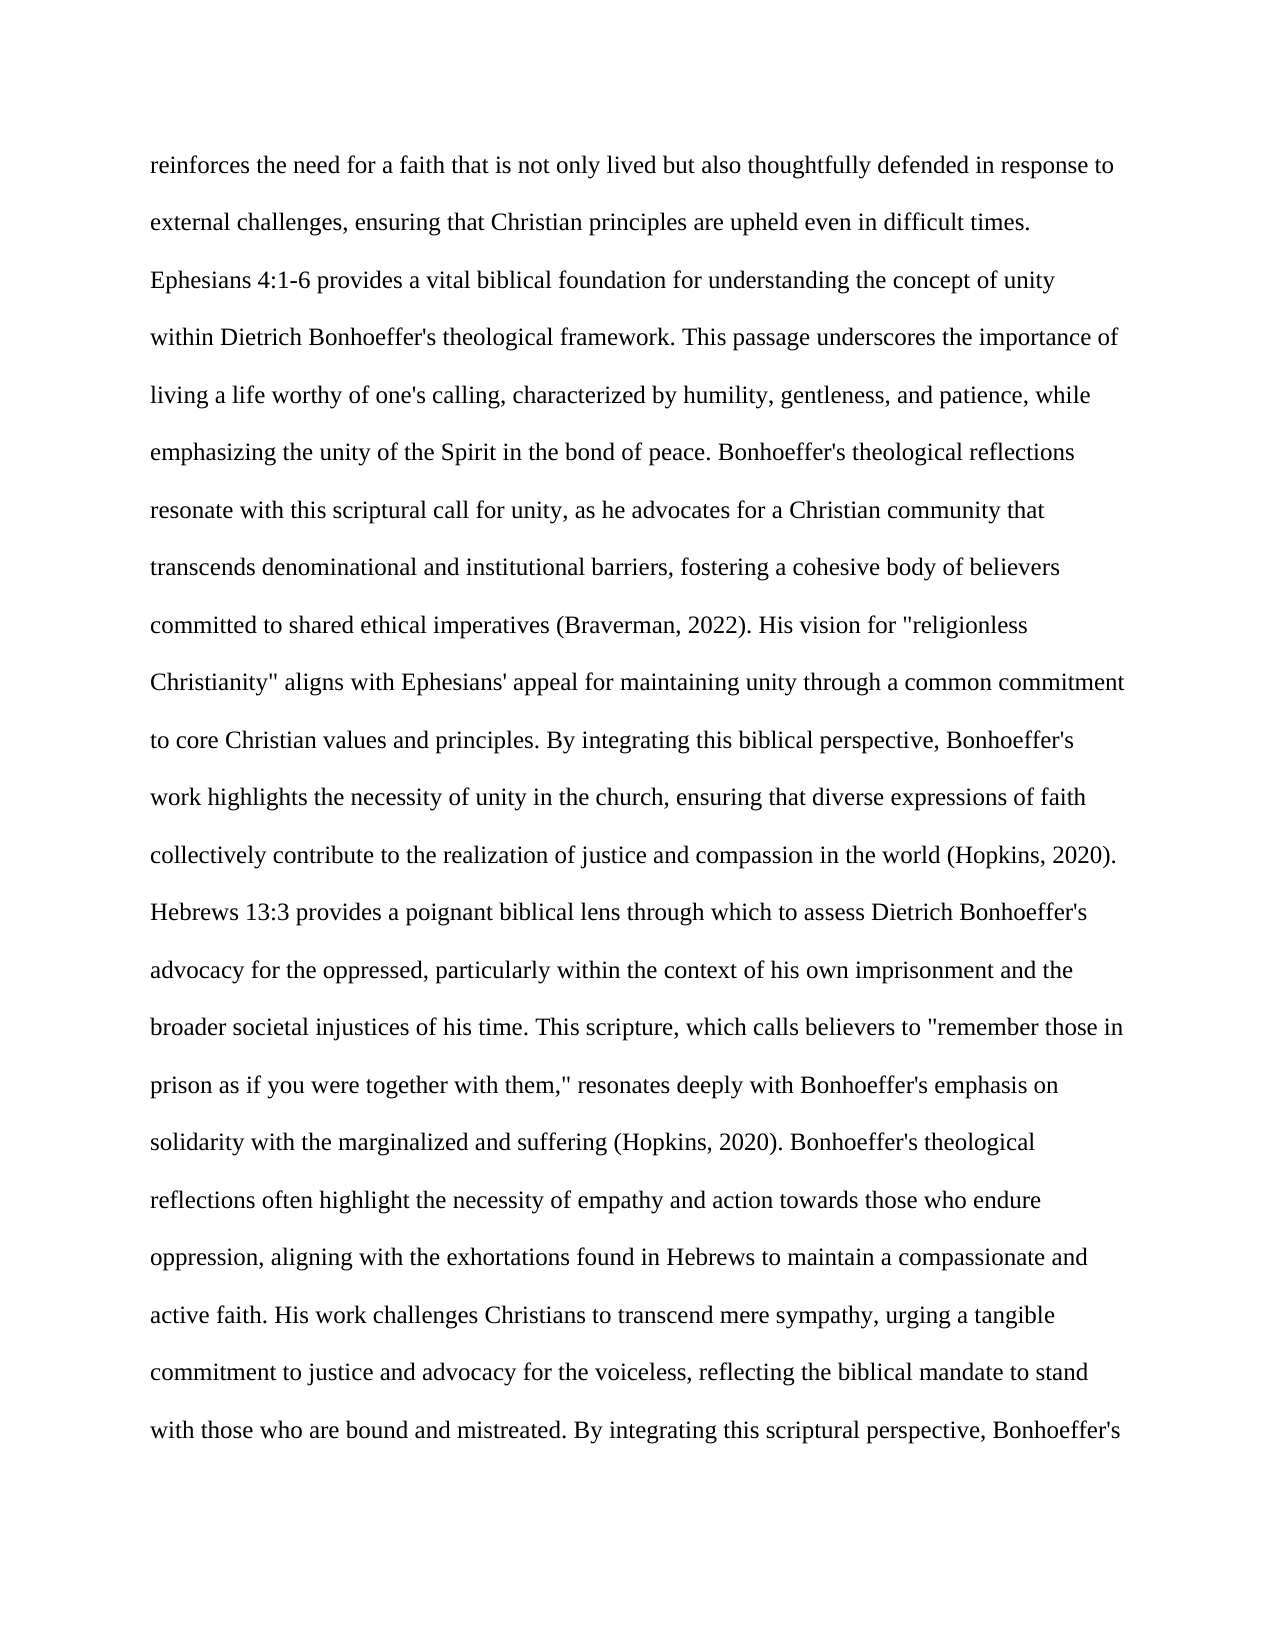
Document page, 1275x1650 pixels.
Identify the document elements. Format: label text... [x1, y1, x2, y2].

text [150, 150, 1125, 236]
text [150, 897, 1125, 1444]
text Ephesians 4:1-6 provides a vital biblical foundation for understanding the concept of unity within Dietrich Bonhoeffer's theological framework. This passage underscores the importance of living a life worthy of one's calling, characterized by humility, gentleness, and patience, while emphasizing the unity of the Spirit in the bond of peace. Bonhoeffer's theological reflections resonate with this scriptural call for unity, as he advocates for a Christian community that transcends denominational and institutional barriers, fostering a cohesive body of believers committed to shared ethical imperatives (Braverman, 2022). His vision for "religionless Christianity" aligns with Ephesians' appeal for maintaining unity through a common commitment to core Christian values and principles. By integrating this biblical perspective, Bonhoeffer's work highlights the necessity of unity in the church, ensuring that diverse expressions of faith collectively contribute to the realization of justice and compassion in the world (Hopkins, 2020). [150, 265, 1125, 869]
